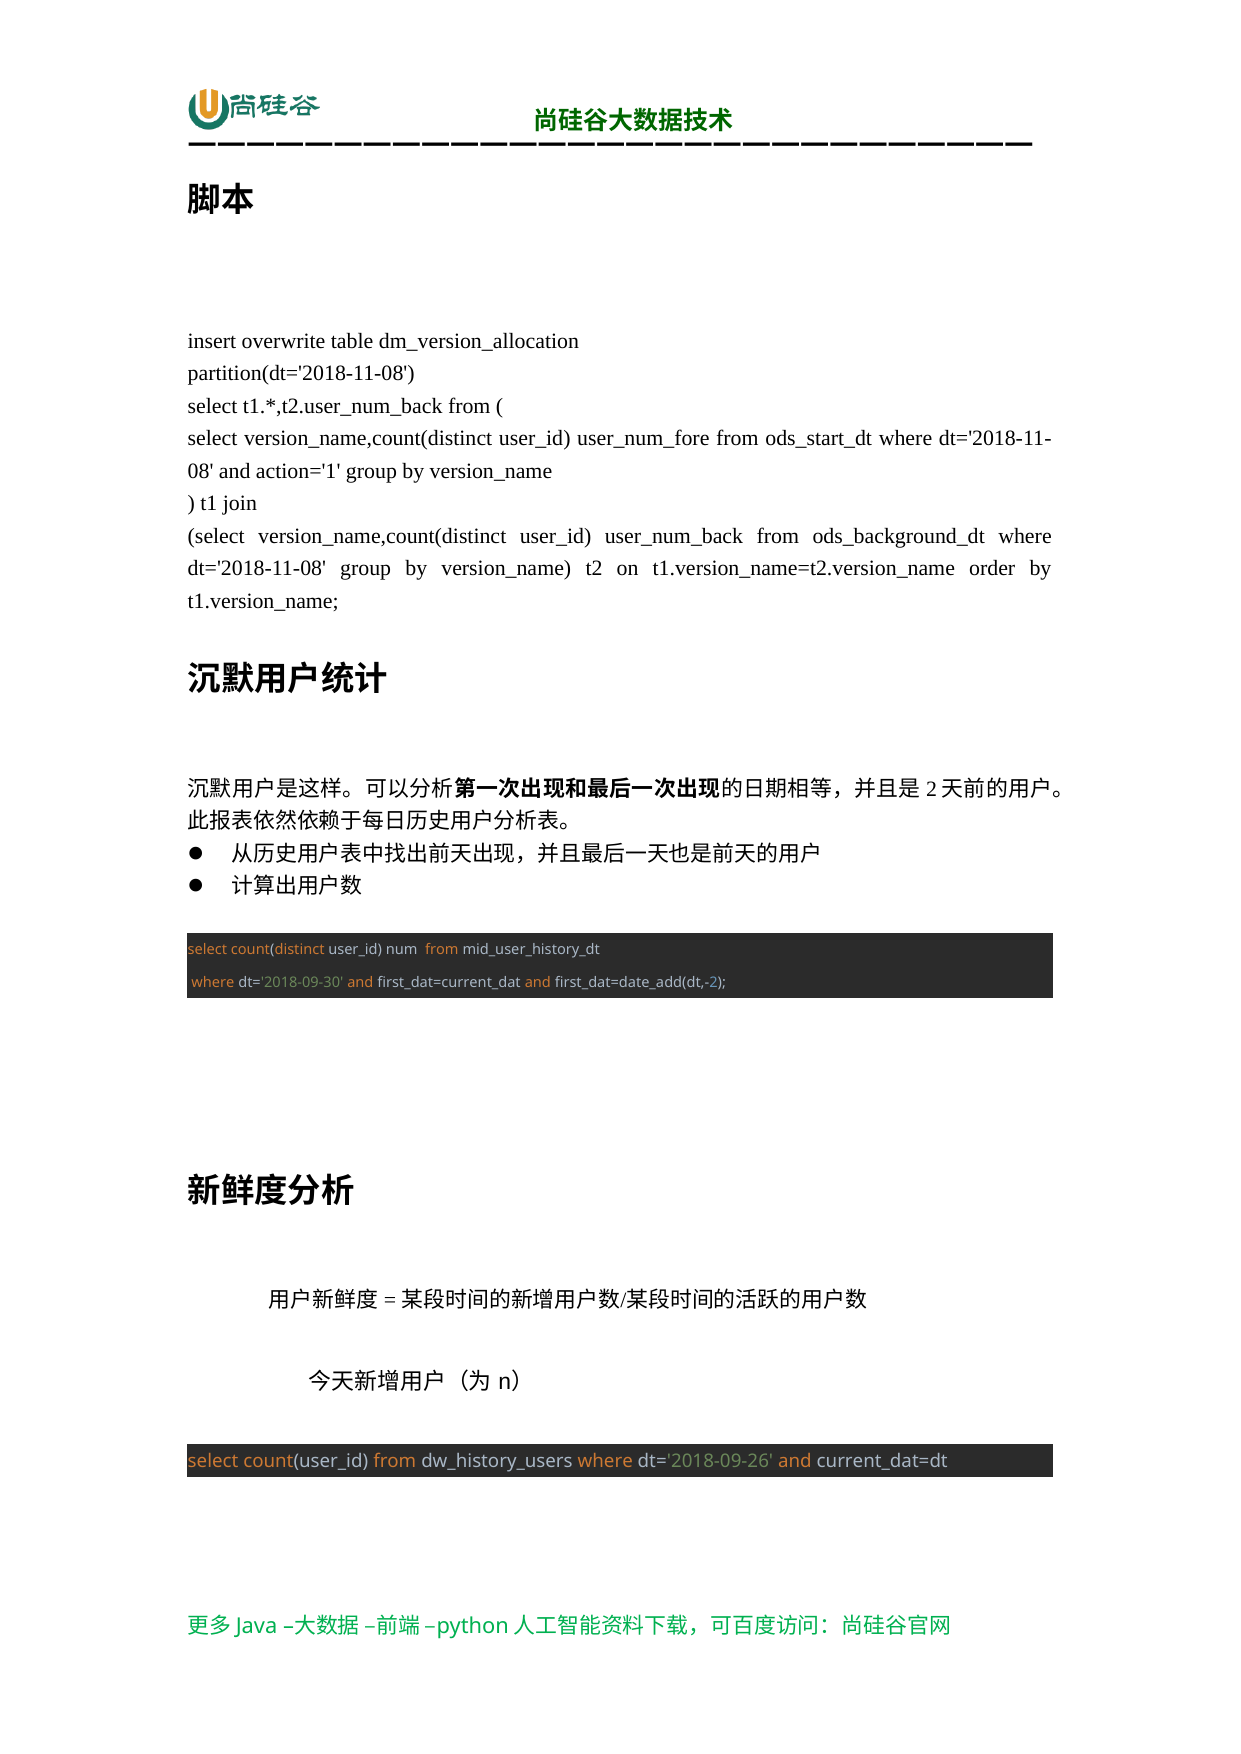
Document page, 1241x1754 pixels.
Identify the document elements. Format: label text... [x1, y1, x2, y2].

text 今天新增用户（为 n） [308, 1347, 1053, 1412]
subtitle 沉默用户统计 [187, 644, 1053, 709]
text 用户新鲜度 = 某段时间的新增用户数/某段时间的活跃的用户数 [269, 1282, 1053, 1314]
list 计算出用户数 [187, 868, 1053, 900]
picture [187, 88, 320, 130]
subtitle 脚本 [187, 165, 1053, 230]
text select version_name,count(distinct user_id) user_num_fore from ods_start_dt where dt='2018-11-08' and action='1' group by version_name [187, 422, 1053, 487]
text select count(user_id) from dw_history_users where dt='2018-09-26' and current_dat=dt [187, 1444, 1053, 1477]
text 沉默用户是这样。可以分析第一次出现和最后一次出现的日期相等，并且是2天前的用户。此报表依然依赖于每日历史用户分析表。 [187, 770, 1053, 835]
text select t1.*,t2.user_num_back from ( [187, 389, 1053, 422]
text (select version_name,count(distinct user_id) user_num_back from ods_background_dt where dt='2018-11-08' group by version_name) t2 on t1.version_name=t2.version_name order by t1.version_name; [187, 519, 1053, 617]
text ) t1 join [187, 487, 1053, 519]
subtitle 新鲜度分析 [187, 1155, 1053, 1220]
list 从历史用户表中找出前天出现，并且最后一天也是前天的用户 [187, 835, 1053, 868]
text select count(distinct user_id) num from mid_user_history_dt where dt='2018-09-30' and first_dat=current_dat and first_dat=date_add(dt,-2); [187, 933, 1053, 998]
text insert overwrite table dm_version_allocation [187, 324, 1053, 357]
text partition(dt='2018-11-08') [187, 357, 1053, 389]
